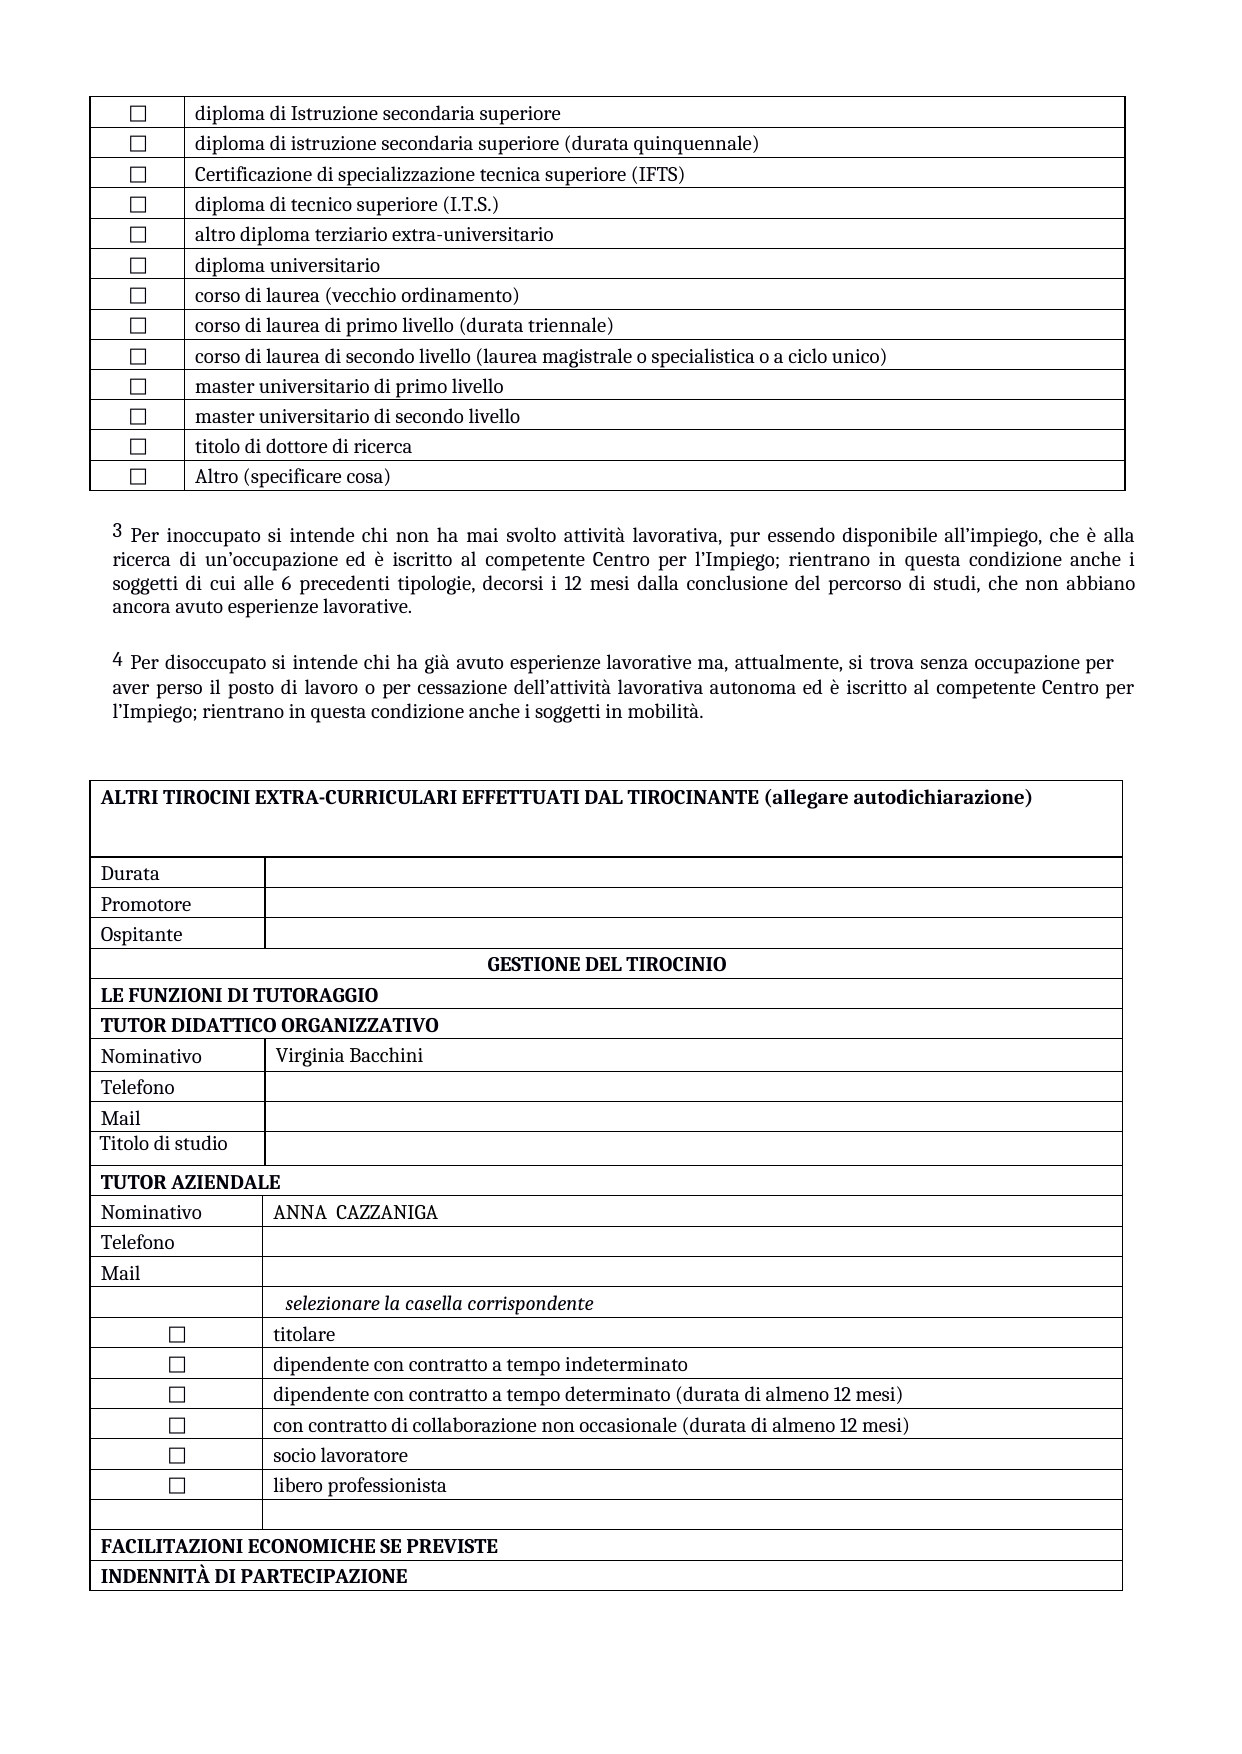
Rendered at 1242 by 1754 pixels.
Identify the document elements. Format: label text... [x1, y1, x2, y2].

table_cell Virginia Bacchini [266, 1039, 1122, 1071]
table_cell □ [91, 1348, 262, 1377]
table_cell □ [91, 158, 184, 187]
table_cell Ospitante [91, 918, 264, 947]
text aver perso il posto di lavoro o per cessazione dell’attività lavorativa autonoma ed è iscritto al competente Centro per l’Impiego; rientrano in questa condizione anche i soggetti in mobilità. [112, 676, 1134, 724]
table_cell [263, 1227, 1122, 1256]
table_cell [266, 1102, 1122, 1131]
table_cell □ [91, 279, 184, 308]
table_cell INDENNITÀ DI PARTECIPAZIONE [91, 1561, 1122, 1590]
table_cell □ [91, 310, 184, 339]
table_cell libero professionista [263, 1470, 1122, 1499]
table_cell Mail [91, 1102, 264, 1131]
table_cell titolo di dottore di ricerca [185, 430, 1124, 459]
table_cell corso di laurea di secondo livello (laurea magistrale o specialistica o a ciclo unico) [185, 340, 1124, 369]
table_cell Certificazione di specializzazione tecnica superiore (IFTS) [185, 158, 1124, 187]
table_cell diploma di istruzione secondaria superiore (durata quinquennale) [185, 128, 1124, 157]
table_cell diploma di tecnico superiore (I.T.S.) [185, 188, 1124, 217]
table_cell Telefono [91, 1227, 262, 1256]
table_cell □ [91, 1379, 262, 1408]
table_cell Durata [91, 858, 264, 887]
table_cell [263, 1257, 1122, 1286]
table_cell Telefono [91, 1072, 264, 1101]
table_cell □ [91, 430, 184, 459]
table_cell □ [91, 188, 184, 217]
table_cell □ [91, 1470, 262, 1499]
table_cell FACILITAZIONI ECONOMICHE SE PREVISTE [91, 1530, 1122, 1559]
table_cell diploma di Istruzione secondaria superiore [185, 97, 1124, 127]
table_cell TUTOR AZIENDALE [91, 1166, 1122, 1195]
table_cell □ [91, 1439, 262, 1468]
table_cell Nominativo [91, 1039, 264, 1071]
table_cell altro diploma terziario extra-universitario [185, 219, 1124, 248]
text 4 Per disoccupato si intende chi ha già avuto esperienze lavorative ma, attualmente, si trova senza occupazione per [112, 651, 1134, 676]
table_cell con contratto di collaborazione non occasionale (durata di almeno 12 mesi) [263, 1409, 1122, 1438]
table_cell □ [91, 128, 184, 157]
table_cell corso di laurea (vecchio ordinamento) [185, 279, 1124, 308]
table_cell □ [91, 1318, 262, 1347]
table_cell □ [91, 400, 184, 429]
table_cell [266, 1072, 1122, 1101]
table_cell GESTIONE DEL TIROCINIO [91, 949, 1122, 978]
table_cell [91, 1287, 262, 1317]
table_cell [266, 888, 1122, 917]
table_cell LE FUNZIONI DI TUTORAGGIO [91, 979, 1122, 1008]
table_cell socio lavoratore [263, 1439, 1122, 1468]
table_cell master universitario di primo livello [185, 370, 1124, 399]
table_cell dipendente con contratto a tempo indeterminato [263, 1348, 1122, 1377]
text 3 Per inoccupato si intende chi non ha mai svolto attività lavorativa, pur essendo disponibile all’impiego, che è alla ricerca di un’occupazione ed è iscritto al competente Centro per l’Impiego; rientrano in questa condizione anche i soggetti di cui alle 6 precedenti tipologie, decorsi i 12 mesi dalla conclusione del percorso di studi, che non abbiano ancora avuto esperienze lavorative. [112, 518, 1135, 619]
table_cell □ [91, 370, 184, 399]
table_cell □ [91, 461, 184, 490]
table_cell Mail [91, 1257, 262, 1286]
table_cell Altro (specificare cosa) [185, 461, 1124, 490]
table_cell [266, 858, 1122, 887]
table_cell □ [91, 340, 184, 369]
table_cell Titolo di studio [91, 1132, 264, 1165]
table_cell selezionare la casella corrispondente [263, 1287, 1122, 1317]
table_cell Nominativo [91, 1196, 262, 1226]
table_cell TUTOR DIDATTICO ORGANIZZATIVO [91, 1009, 1122, 1038]
table_cell □ [91, 1409, 262, 1438]
table_cell diploma universitario [185, 249, 1124, 278]
table_cell dipendente con contratto a tempo determinato (durata di almeno 12 mesi) [263, 1379, 1122, 1408]
table_cell [91, 1500, 262, 1529]
table_cell corso di laurea di primo livello (durata triennale) [185, 310, 1124, 339]
table_cell ANNA CAZZANIGA [263, 1196, 1122, 1226]
table_cell [266, 918, 1122, 947]
table_cell master universitario di secondo livello [185, 400, 1124, 429]
table_header ALTRI TIROCINI EXTRA-CURRICULARI EFFETTUATI DAL TIROCINANTE (allegare autodichiarazione) [91, 781, 1122, 856]
table_cell □ [91, 97, 184, 127]
table_cell □ [91, 219, 184, 248]
table_cell [263, 1500, 1122, 1529]
table_cell [266, 1132, 1122, 1165]
table_cell titolare [263, 1318, 1122, 1347]
table_cell Promotore [91, 888, 264, 917]
table_cell □ [91, 249, 184, 278]
